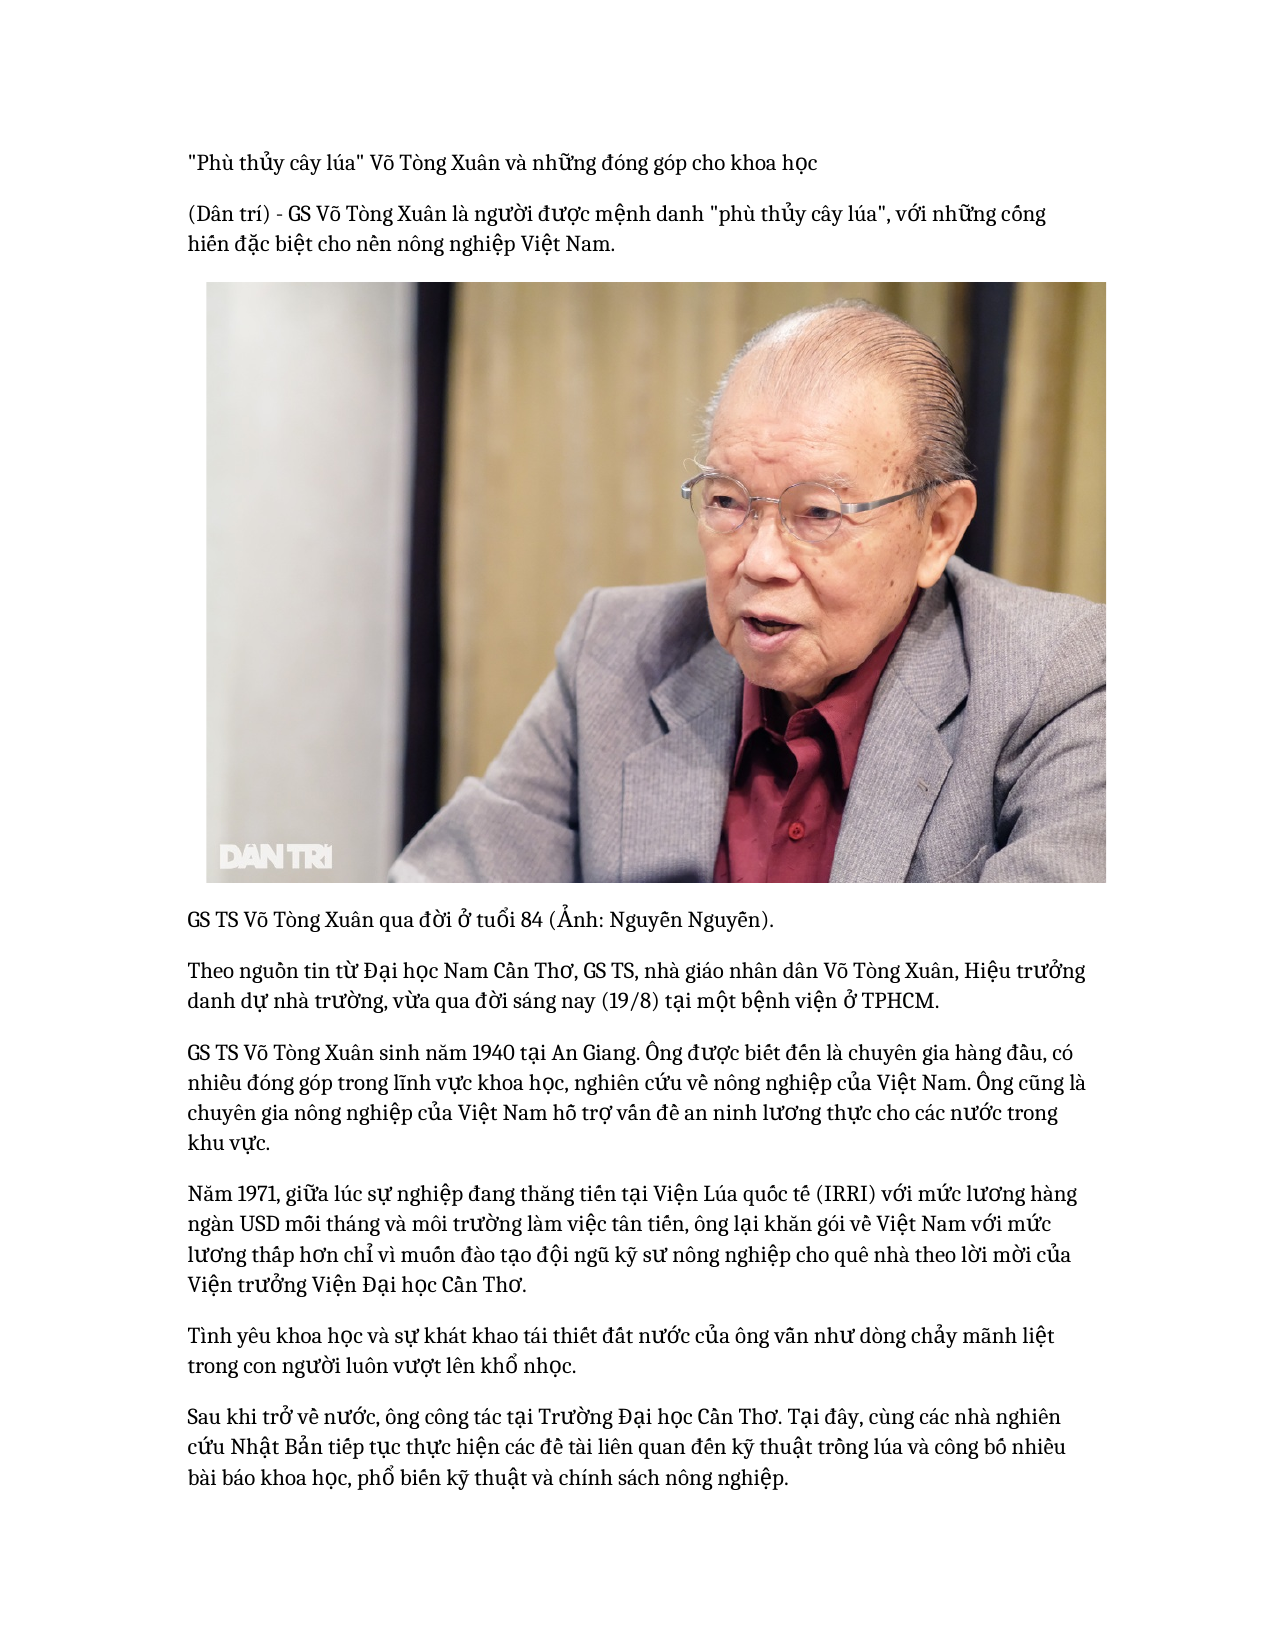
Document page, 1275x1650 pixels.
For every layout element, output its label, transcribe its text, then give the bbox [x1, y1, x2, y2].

text Năm 1971, giữa lúc sự nghiệp đang thăng tiến tại Viện Lúa quốc tế (IRRI) với mức lương hàng ngàn USD mỗi tháng và môi trường làm việc tân tiến, ông lại khăn gói về Việt Nam với mức lương thấp hơn chỉ vì muốn đào tạo đội ngũ kỹ sư nông nghiệp cho quê nhà theo lời mời của Viện trưởng Viện Đại học Cần Thơ. [187, 1181, 1087, 1298]
text GS TS Võ Tòng Xuân sinh năm 1940 tại An Giang. Ông được biết đến là chuyên gia hàng đầu, có nhiều đóng góp trong lĩnh vực khoa học, nghiên cứu về nông nghiệp của Việt Nam. Ông cũng là chuyên gia nông nghiệp của Việt Nam hỗ trợ vấn đề an ninh lương thực cho các nước trong khu vực. [187, 1039, 1087, 1156]
text GS TS Võ Tòng Xuân qua đời ở tuổi 84 (Ảnh: Nguyễn Nguyễn). [187, 907, 1087, 933]
text "Phù thủy cây lúa" Võ Tòng Xuân và những đóng góp cho khoa học [187, 150, 1087, 176]
text Tình yêu khoa học và sự khát khao tái thiết đất nước của ông vẫn như dòng chảy mãnh liệt trong con người luôn vượt lên khổ nhọc. [187, 1323, 1087, 1379]
text (Dân trí) - GS Võ Tòng Xuân là người được mệnh danh "phù thủy cây lúa", với những cống hiến đặc biệt cho nền nông nghiệp Việt Nam. [187, 201, 1087, 258]
text Theo nguồn tin từ Đại học Nam Cần Thơ, GS TS, nhà giáo nhân dân Võ Tòng Xuân, Hiệu trưởng danh dự nhà trường, vừa qua đời sáng nay (19/8) tại một bệnh viện ở TPHCM. [187, 958, 1087, 1014]
picture [206, 282, 1107, 883]
text Sau khi trở về nước, ông công tác tại Trường Đại học Cần Thơ. Tại đây, cùng các nhà nghiên cứu Nhật Bản tiếp tục thực hiện các đề tài liên quan đến kỹ thuật trồng lúa và công bố nhiều bài báo khoa học, phổ biến kỹ thuật và chính sách nông nghiệp. [187, 1404, 1087, 1491]
